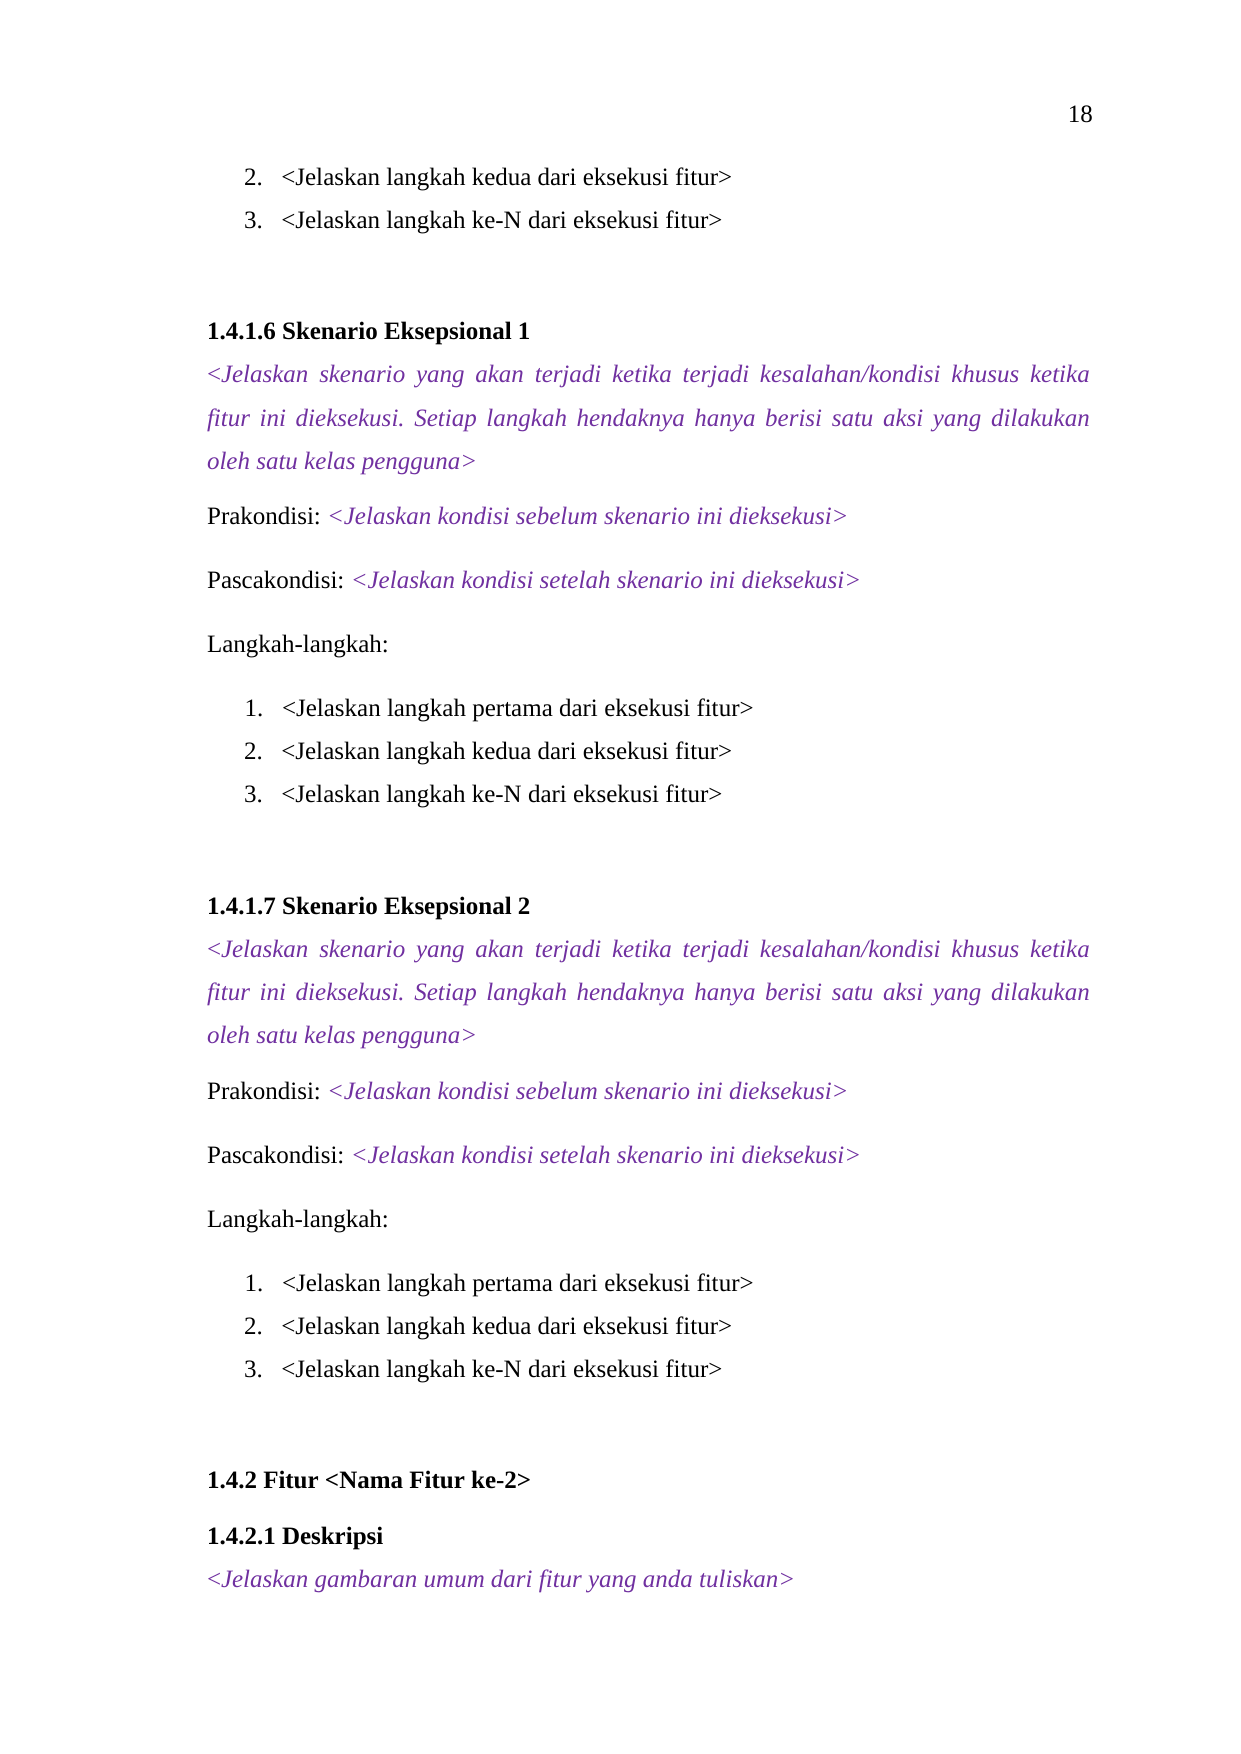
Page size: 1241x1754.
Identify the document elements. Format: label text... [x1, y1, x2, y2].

list <Jelaskan langkah kedua dari eksekusi fitur> [244, 162, 1092, 191]
text <Jelaskan gambaran umum dari fitur yang anda tuliskan> [207, 1564, 1092, 1593]
list <Jelaskan langkah ke-N dari eksekusi fitur> [244, 205, 1092, 234]
text Pascakondisi: <Jelaskan kondisi setelah skenario ini dieksekusi> [207, 1140, 1092, 1168]
list <Jelaskan langkah ke-N dari eksekusi fitur> [244, 779, 1092, 808]
subtitle 1.4.2 Fitur <Nama Fitur ke-2> [207, 1465, 1092, 1494]
list <Jelaskan langkah ke-N dari eksekusi fitur> [244, 1354, 1092, 1383]
list <Jelaskan langkah pertama dari eksekusi fitur> [244, 1268, 1092, 1296]
text Prakondisi: <Jelaskan kondisi sebelum skenario ini dieksekusi> [207, 501, 1092, 530]
list <Jelaskan langkah kedua dari eksekusi fitur> [244, 736, 1092, 765]
text <Jelaskan skenario yang akan terjadi ketika terjadi kesalahan/kondisi khusus ketika fitur ini dieksekusi. Setiap langkah hendaknya hanya berisi satu aksi yang dilakukan oleh satu kelas pengguna> [207, 934, 1092, 1049]
text <Jelaskan skenario yang akan terjadi ketika terjadi kesalahan/kondisi khusus ketika fitur ini dieksekusi. Setiap langkah hendaknya hanya berisi satu aksi yang dilakukan oleh satu kelas pengguna> [207, 359, 1092, 474]
list <Jelaskan langkah pertama dari eksekusi fitur> [244, 693, 1092, 722]
list <Jelaskan langkah kedua dari eksekusi fitur> [244, 1311, 1092, 1339]
text Langkah-langkah: [207, 629, 1092, 658]
subtitle 1.4.1.7 Skenario Eksepsional 2 [207, 891, 1092, 919]
subtitle 1.4.1.6 Skenario Eksepsional 1 [207, 316, 1092, 345]
subtitle 1.4.2.1 Deskripsi [207, 1521, 1092, 1549]
text Langkah-langkah: [207, 1204, 1092, 1232]
text Prakondisi: <Jelaskan kondisi sebelum skenario ini dieksekusi> [207, 1076, 1092, 1104]
text Pascakondisi: <Jelaskan kondisi setelah skenario ini dieksekusi> [207, 565, 1092, 594]
